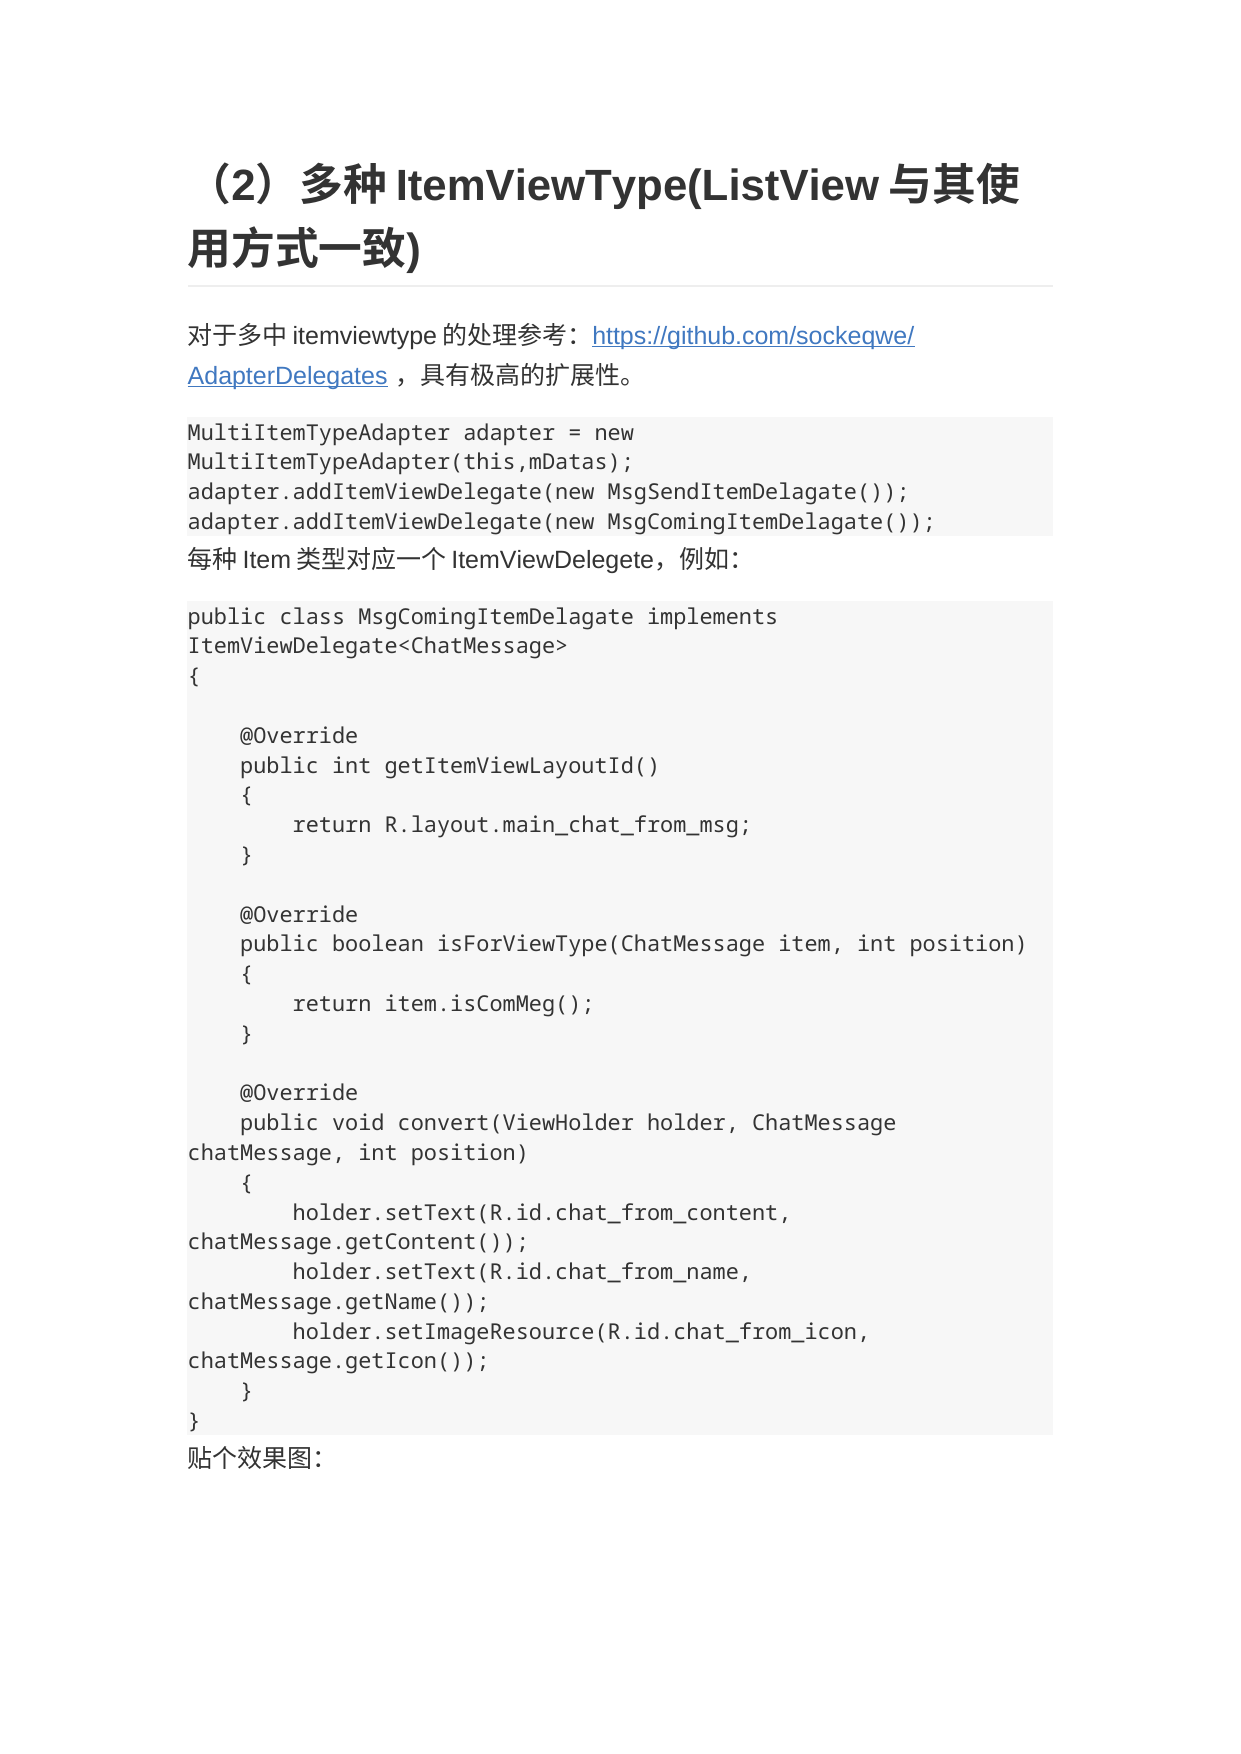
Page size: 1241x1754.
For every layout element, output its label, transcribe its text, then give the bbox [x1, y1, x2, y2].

text adapter.addItemViewDelegate(new MsgSendItemDelagate()); [187, 476, 1053, 506]
text { [187, 660, 1053, 690]
text } [187, 1018, 1053, 1048]
text } [187, 839, 1053, 869]
text （2）多种ItemViewType(ListView与其使用方式一致) [187, 150, 1053, 287]
text @Override [187, 720, 1053, 750]
text adapter.addItemViewDelegate(new MsgComingItemDelagate()); [187, 506, 1053, 536]
text } [187, 1375, 1053, 1405]
text holder.setText(R.id.chat_from_content, chatMessage.getContent()); [187, 1197, 1053, 1256]
text 每种Item类型对应一个ItemViewDelegete，例如： [187, 536, 1053, 576]
text { [187, 779, 1053, 809]
text holder.setImageResource(R.id.chat_from_icon, chatMessage.getIcon()); [187, 1316, 1053, 1375]
text public int getItemViewLayoutId() [187, 750, 1053, 779]
text public void convert(ViewHolder holder, ChatMessage chatMessage, int position) [187, 1107, 1053, 1167]
text @Override [187, 1077, 1053, 1107]
text holder.setText(R.id.chat_from_name, chatMessage.getName()); [187, 1256, 1053, 1316]
text 贴个效果图： [187, 1435, 1053, 1475]
text } [187, 1405, 1053, 1435]
text 对于多中itemviewtype的处理参考：https://github.com/sockeqwe/AdapterDelegates ，具有极高的扩展性。 [187, 312, 1053, 392]
text { [187, 1167, 1053, 1197]
text @Override [187, 899, 1053, 928]
text public boolean isForViewType(ChatMessage item, int position) [187, 928, 1053, 958]
text return R.layout.main_chat_from_msg; [187, 809, 1053, 839]
text { [187, 958, 1053, 988]
text MultiItemTypeAdapter adapter = new MultiItemTypeAdapter(this,mDatas); [187, 417, 1053, 476]
text return item.isComMeg(); [187, 988, 1053, 1018]
text public class MsgComingItemDelagate implements ItemViewDelegate<ChatMessage> [187, 601, 1053, 660]
